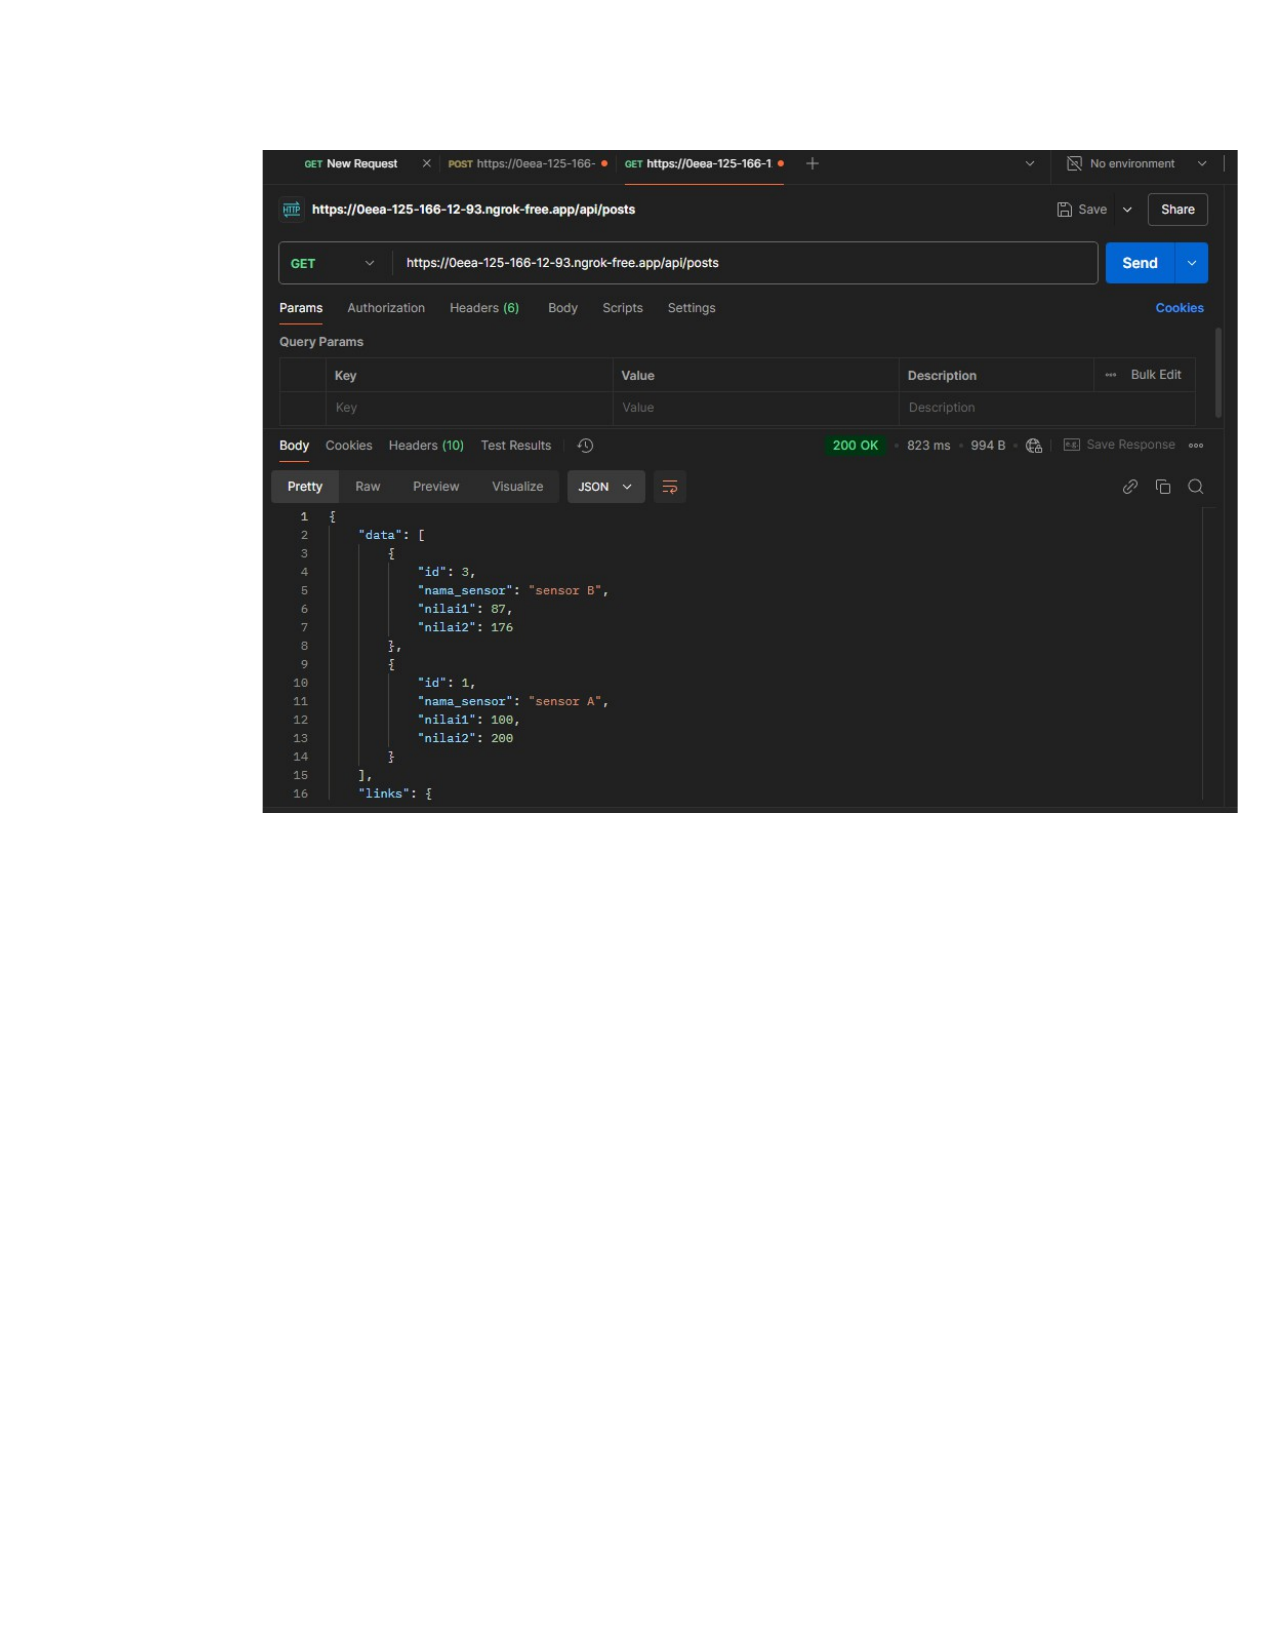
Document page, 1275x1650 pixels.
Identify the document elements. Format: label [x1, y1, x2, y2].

picture [262, 150, 1238, 813]
